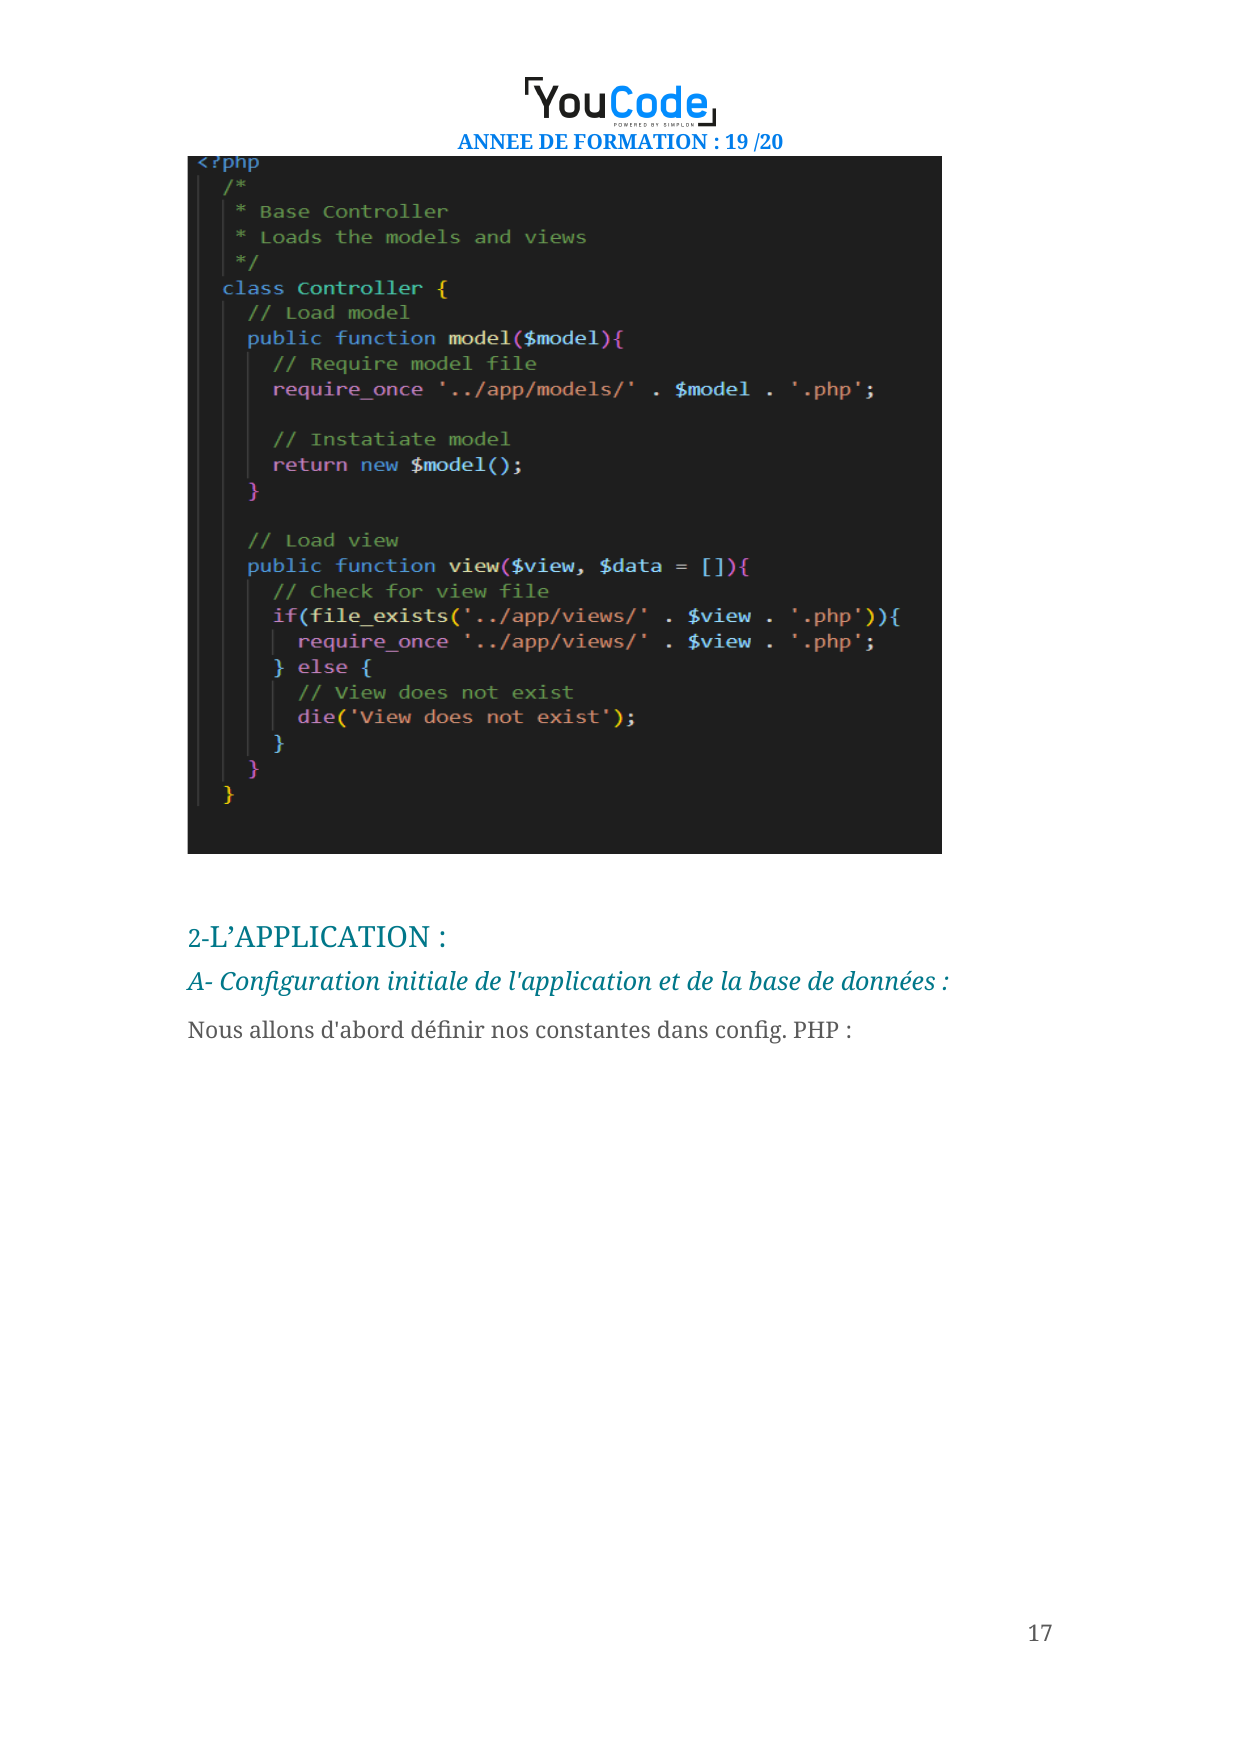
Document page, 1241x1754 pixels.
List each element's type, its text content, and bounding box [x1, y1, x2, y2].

subtitle A- Configuration initiale de l'application et de la base de données : [187, 964, 1053, 998]
subtitle 2-L’application : [187, 916, 1053, 956]
text Nous allons d'abord définir nos constantes dans config. PHP : [187, 1014, 1053, 1045]
picture [187, 156, 942, 854]
